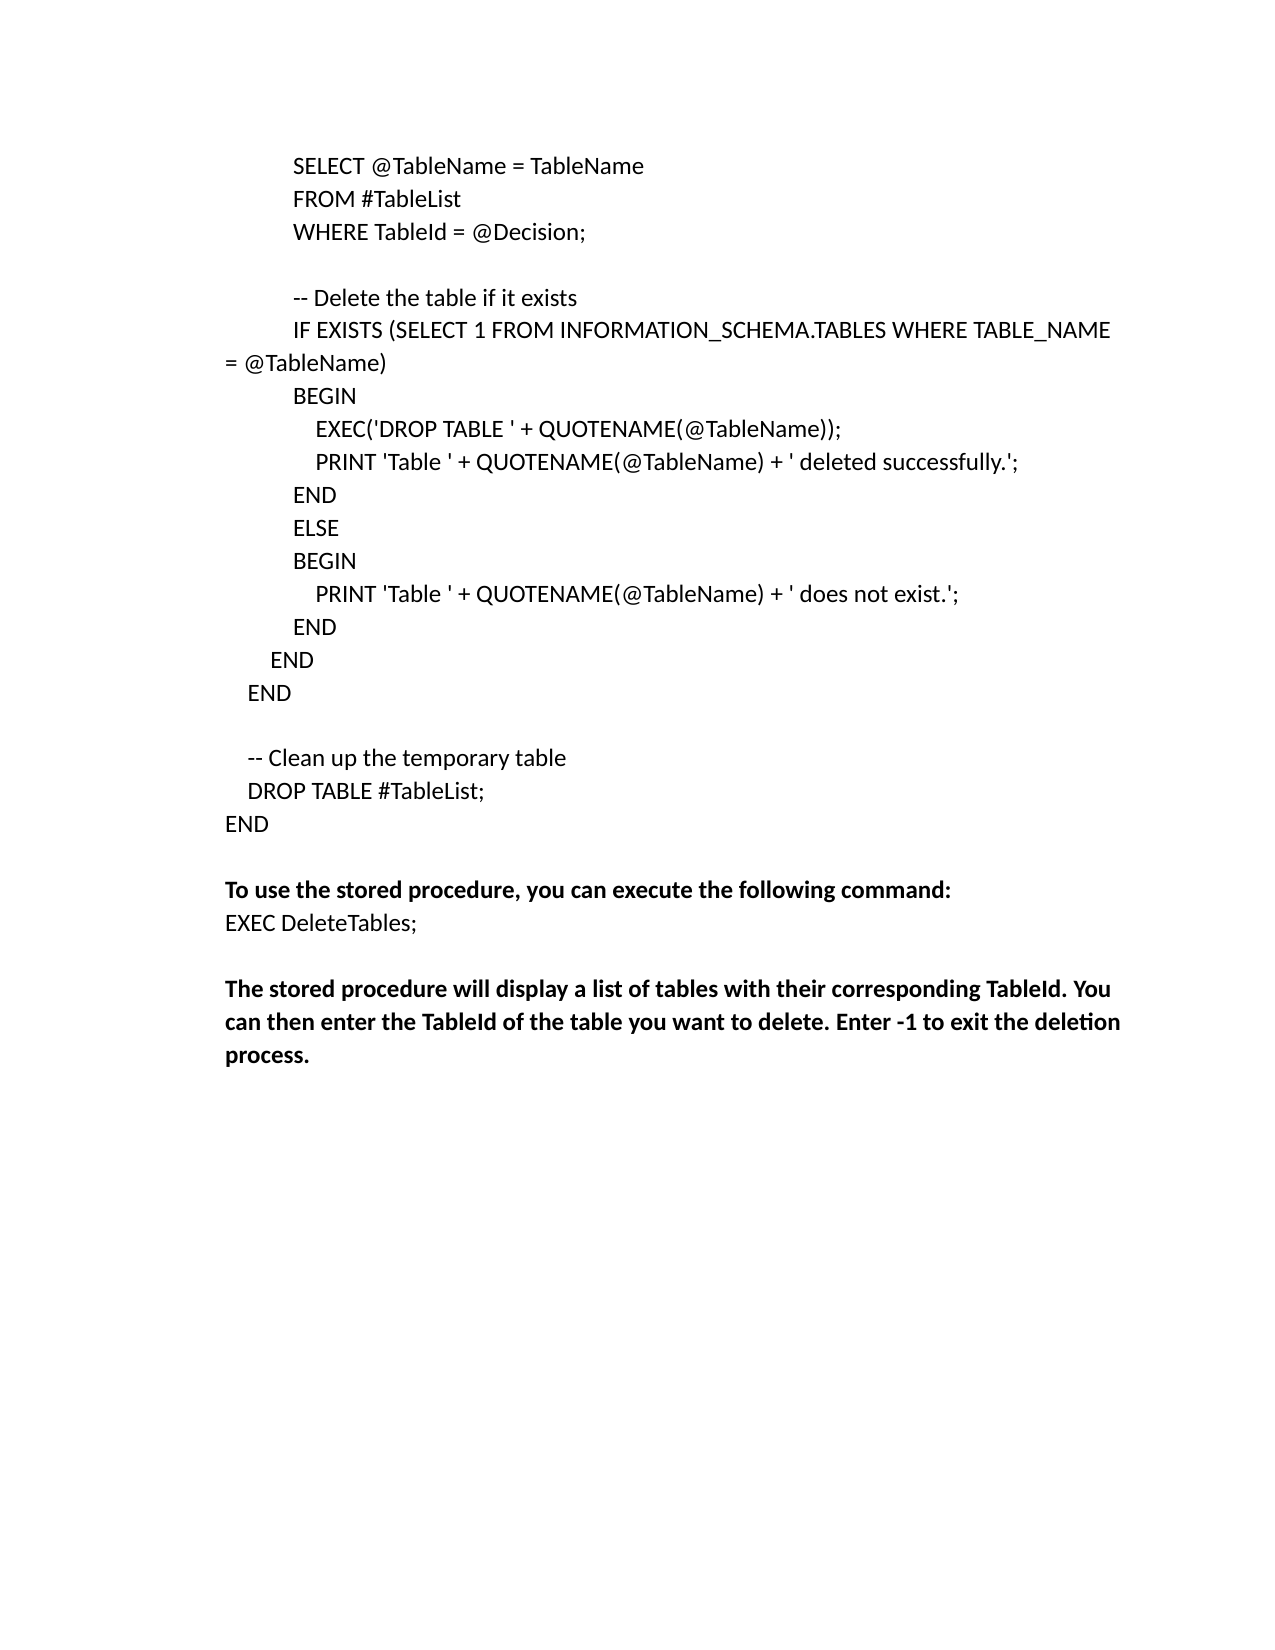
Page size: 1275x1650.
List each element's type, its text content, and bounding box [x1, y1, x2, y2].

list FROM #TableList [225, 183, 1125, 213]
list END [225, 677, 1125, 707]
list BEGIN [225, 380, 1125, 411]
list DROP TABLE #TableList; [225, 775, 1125, 806]
list END [225, 611, 1125, 641]
list To use the stored procedure, you can execute the following command: [225, 874, 1125, 905]
list IF EXISTS (SELECT 1 FROM INFORMATION_SCHEMA.TABLES WHERE TABLE_NAME = @TableName) [225, 314, 1125, 378]
list END [225, 808, 1125, 839]
list END [225, 644, 1125, 674]
list PRINT 'Table ' + QUOTENAME(@TableName) + ' does not exist.'; [225, 578, 1125, 608]
list EXEC DeleteTables; [225, 907, 1125, 938]
list -- Delete the table if it exists [225, 282, 1125, 312]
list SELECT @TableName = TableName [225, 150, 1125, 181]
list -- Clean up the temporary table [225, 742, 1125, 773]
list PRINT 'Table ' + QUOTENAME(@TableName) + ' deleted successfully.'; [225, 446, 1125, 477]
list WHERE TableId = @Decision; [225, 216, 1125, 246]
list EXEC('DROP TABLE ' + QUOTENAME(@TableName)); [225, 413, 1125, 444]
list BEGIN [225, 545, 1125, 576]
list END [225, 479, 1125, 510]
list ELSE [225, 512, 1125, 543]
list The stored procedure will display a list of tables with their corresponding TableId. You can then enter the TableId of the table you want to delete. Enter -1 to exit the deletion process. [225, 973, 1125, 1069]
